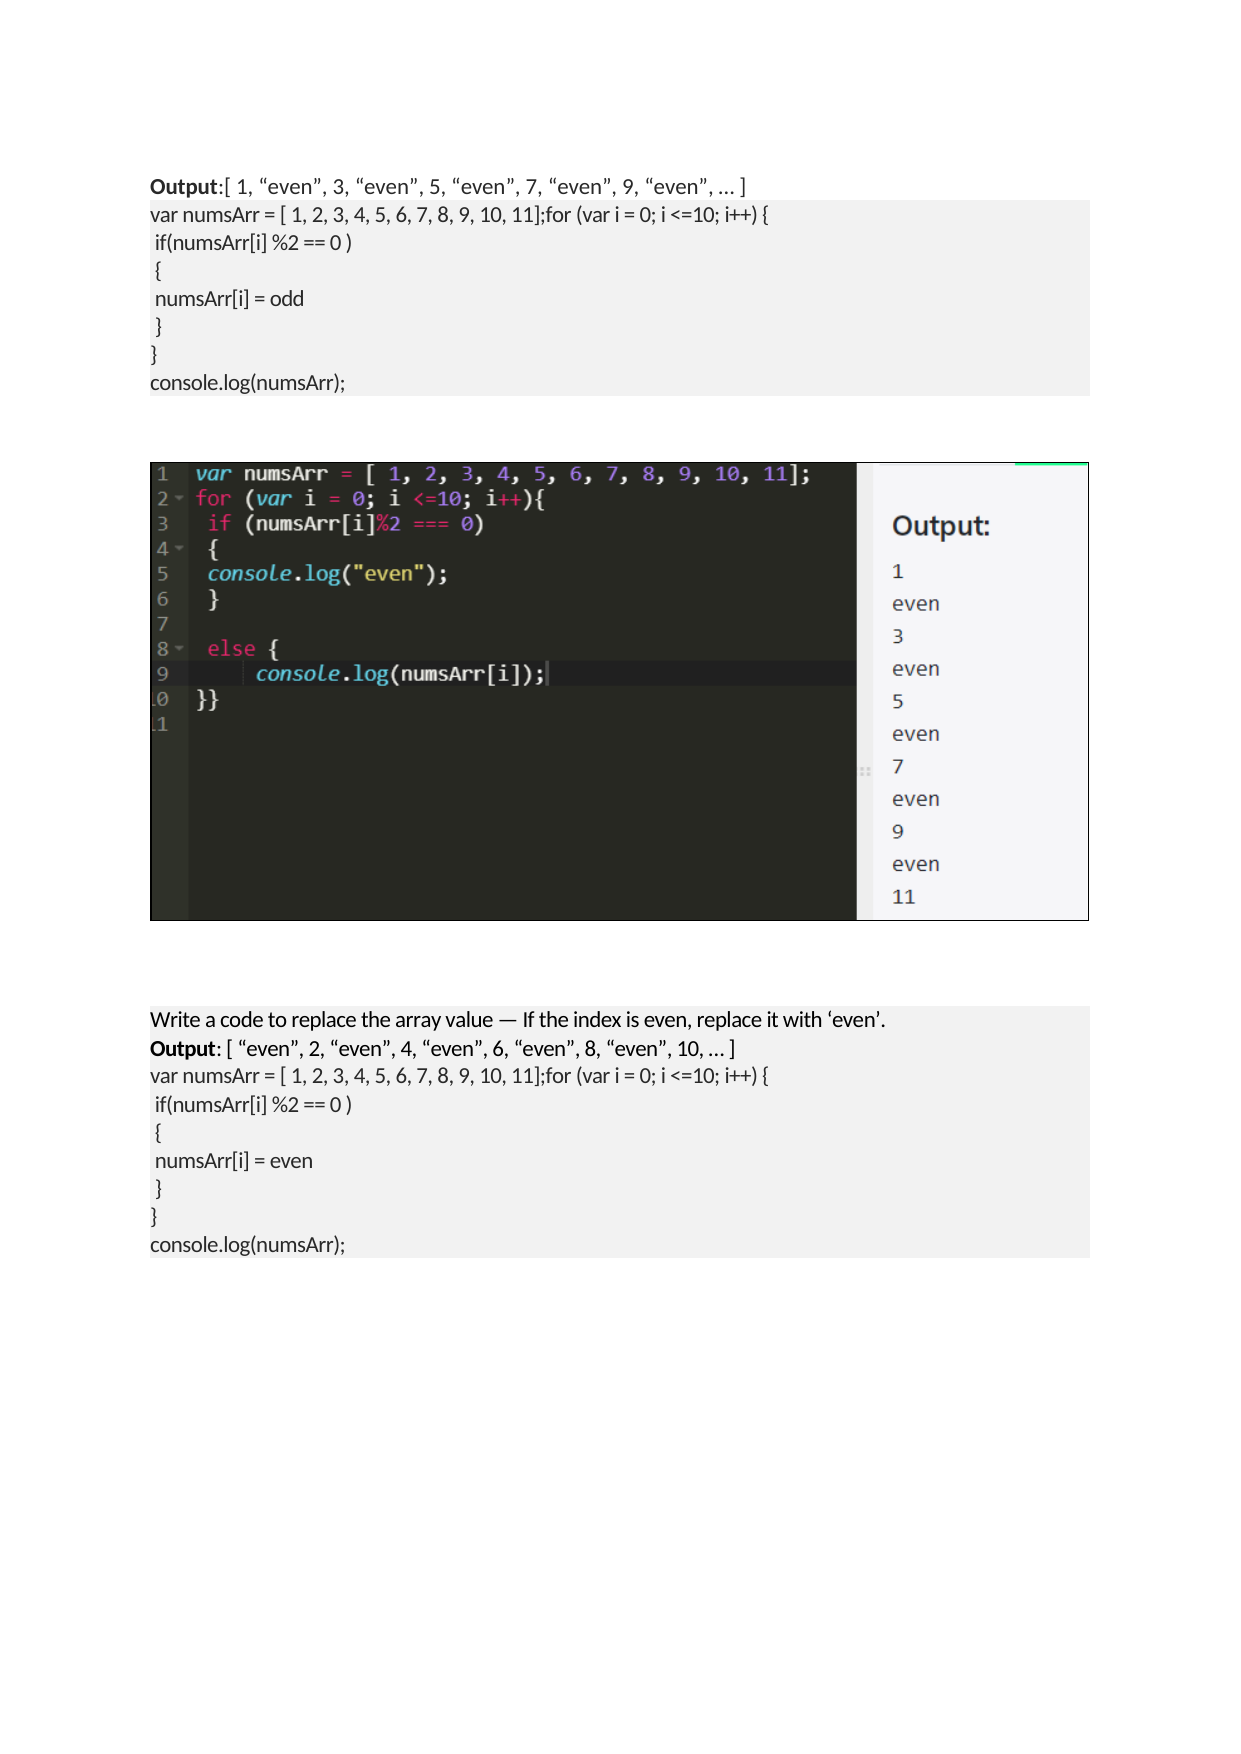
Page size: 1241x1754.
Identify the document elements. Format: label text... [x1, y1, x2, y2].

text var numsArr = [ 1, 2, 3, 4, 5, 6, 7, 8, 9, 10, 11];for (var i = 0; i <=10; i++) { if(numsArr[i] %2 == 0 ) { numsArr[i] = odd } } console.log(numsArr); [150, 200, 1090, 396]
text Write a code to replace the array value — If the index is even, replace it with ‘even’. [150, 1006, 1090, 1034]
text Output: [ “even”, 2, “even”, 4, “even”, 6, “even”, 8, “even”, 10, … ] [150, 1034, 1090, 1062]
picture [152, 463, 1088, 920]
text var numsArr = [ 1, 2, 3, 4, 5, 6, 7, 8, 9, 10, 11];for (var i = 0; i <=10; i++) { if(numsArr[i] %2 == 0 ) { numsArr[i] = even } } console.log(numsArr); [150, 1062, 1090, 1258]
text Output:[ 1, “even”, 3, “even”, 5, “even”, 7, “even”, 9, “even”, … ] [150, 150, 1090, 200]
